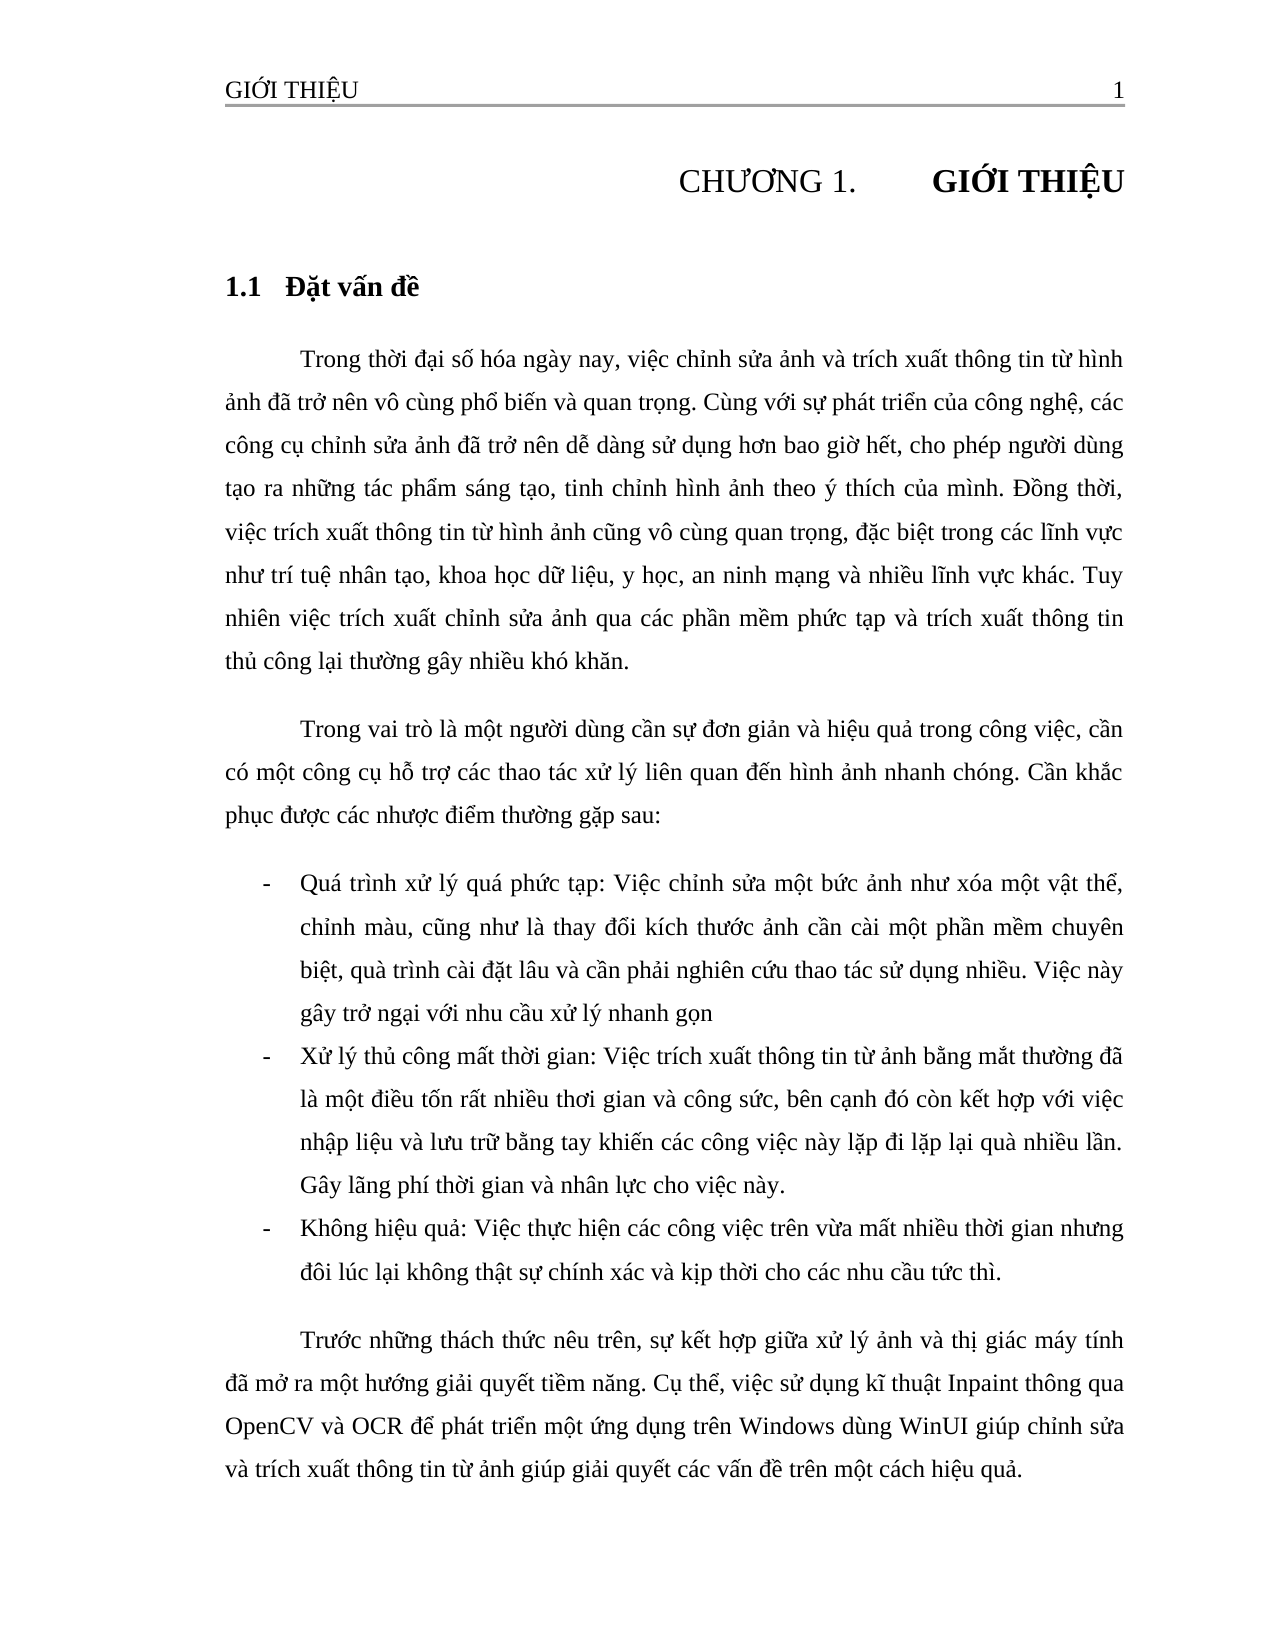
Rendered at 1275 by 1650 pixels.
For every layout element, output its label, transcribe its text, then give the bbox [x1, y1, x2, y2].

list Xử lý thủ công mất thời gian: Việc trích xuất thông tin từ ảnh bằng mắt thường đã là một điều tốn rất nhiều thơi gian và công sức, bên cạnh đó còn kết hợp với việc nhập liệu và lưu trữ bằng tay khiến các công việc này lặp đi lặp lại quà nhiều lần. Gây lãng phí thời gian và nhân lực cho việc này. [262, 1041, 1125, 1199]
list Không hiệu quả: Việc thực hiện các công việc trên vừa mất nhiều thời gian nhưng đôi lúc lại không thật sự chính xác và kịp thời cho các nhu cầu tức thì. [262, 1213, 1125, 1285]
text Trước những thách thức nêu trên, sự kết hợp giữa xử lý ảnh và thị giác máy tính đã mở ra một hướng giải quyết tiềm năng. Cụ thể, việc sử dụng kĩ thuật Inpaint thông qua OpenCV và OCR để phát triển một ứng dụng trên Windows dùng WinUI giúp chỉnh sửa và trích xuất thông tin từ ảnh giúp giải quyết các vấn đề trên một cách hiệu quả. [225, 1325, 1125, 1483]
text Trong vai trò là một người dùng cần sự đơn giản và hiệu quả trong công việc, cần có một công cụ hỗ trợ các thao tác xử lý liên quan đến hình ảnh nhanh chóng. Cần khắc phục được các nhược điểm thường gặp sau: [225, 714, 1125, 829]
subtitle GIỚI THIỆU [225, 161, 1125, 199]
text Trong thời đại số hóa ngày nay, việc chỉnh sửa ảnh và trích xuất thông tin từ hình ảnh đã trở nên vô cùng phổ biến và quan trọng. Cùng với sự phát triển của công nghệ, các công cụ chỉnh sửa ảnh đã trở nên dễ dàng sử dụng hơn bao giờ hết, cho phép người dùng tạo ra những tác phẩm sáng tạo, tinh chỉnh hình ảnh theo ý thích của mình. Đồng thời, việc trích xuất thông tin từ hình ảnh cũng vô cùng quan trọng, đặc biệt trong các lĩnh vực như trí tuệ nhân tạo, khoa học dữ liệu, y học, an ninh mạng và nhiều lĩnh vực khác. Tuy nhiên việc trích xuất chỉnh sửa ảnh qua các phần mềm phức tạp và trích xuất thông tin thủ công lại thường gây nhiều khó khăn. [225, 344, 1125, 675]
list Quá trình xử lý quá phức tạp: Việc chỉnh sửa một bức ảnh như xóa một vật thể, chỉnh màu, cũng như là thay đổi kích thước ảnh cần cài một phần mềm chuyên biệt, quà trình cài đặt lâu và cần phải nghiên cứu thao tác sử dụng nhiều. Việc này gây trở ngại với nhu cầu xử lý nhanh gọn [262, 868, 1125, 1027]
subtitle Đặt vấn đề [225, 269, 1125, 302]
